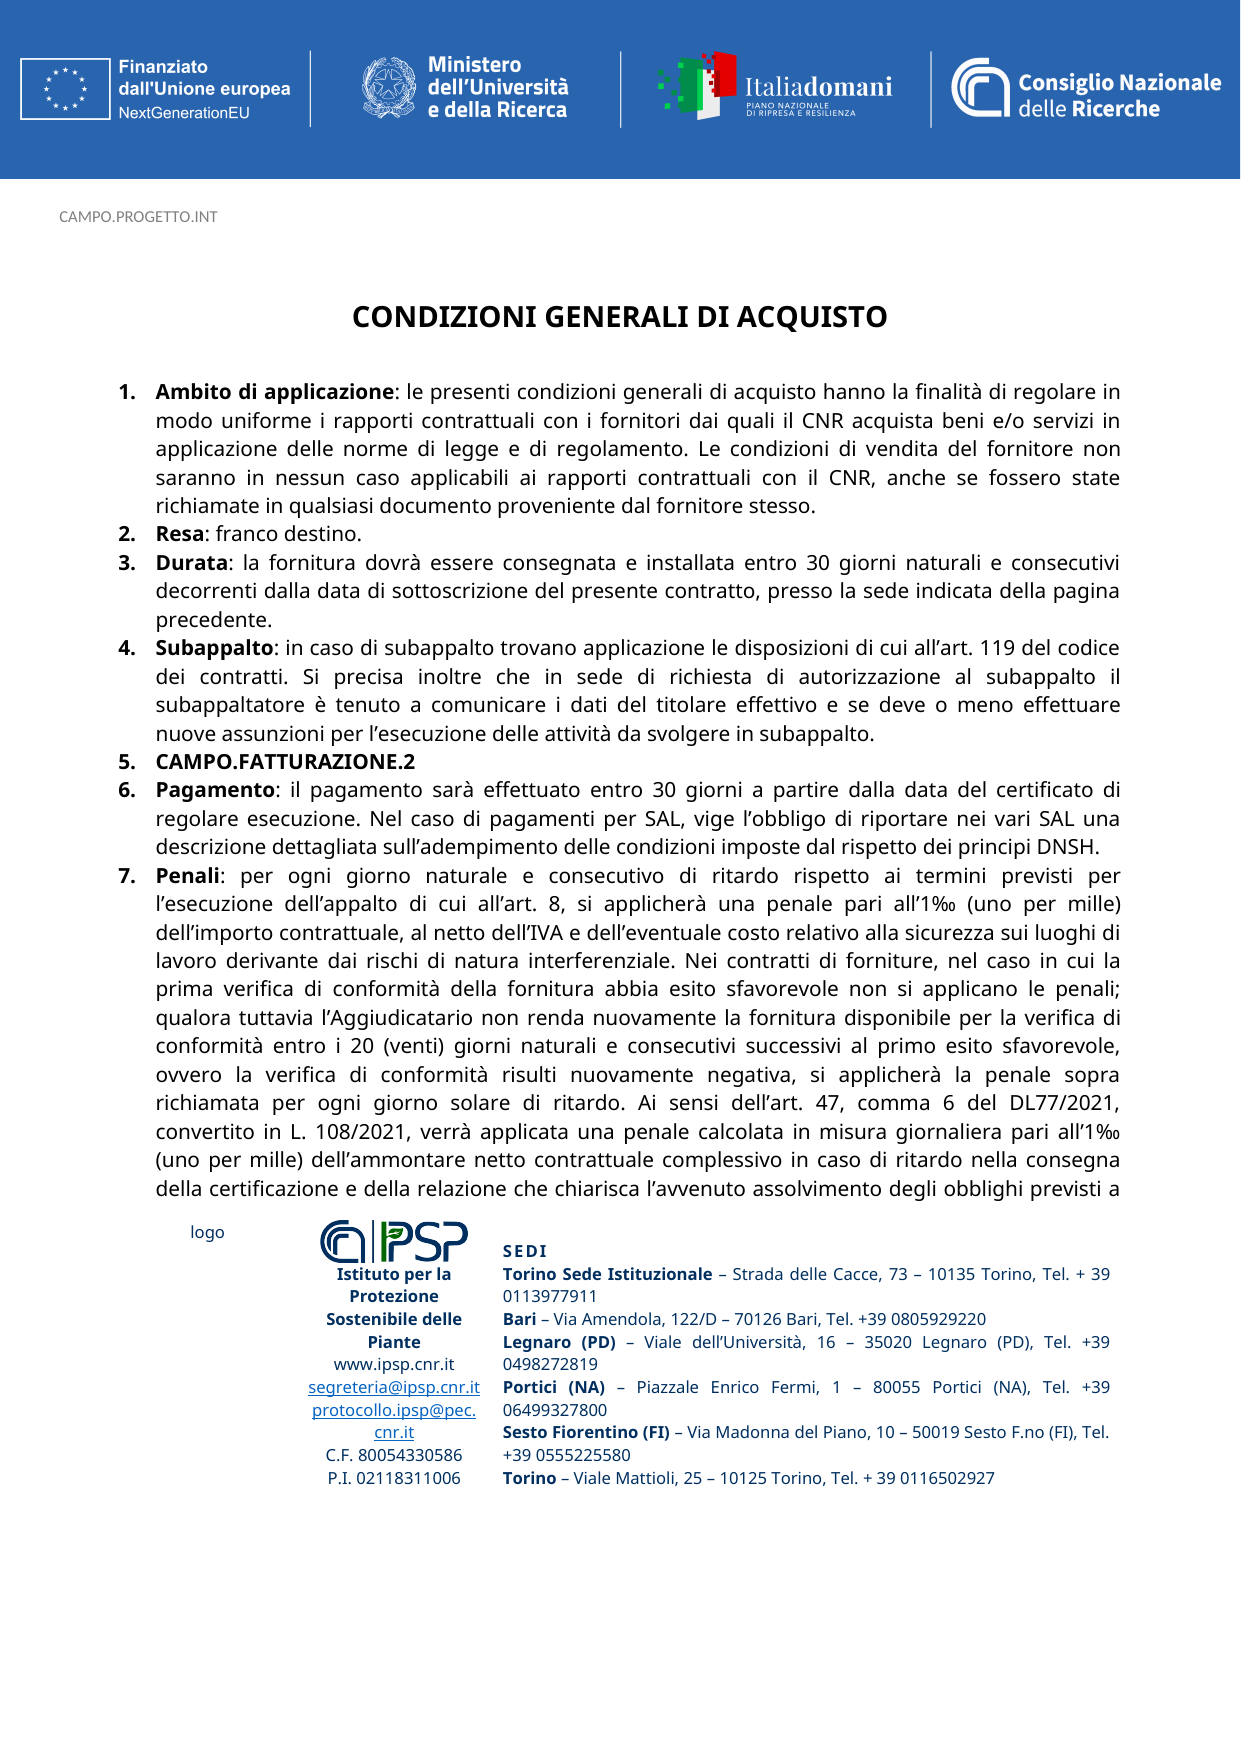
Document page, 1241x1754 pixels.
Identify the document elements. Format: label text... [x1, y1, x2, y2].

list Subappalto: in caso di subappalto trovano applicazione le disposizioni di cui all’art. 119 del codice dei contratti. Si precisa inoltre che in sede di richiesta di autorizzazione al subappalto il subappaltatore è tenuto a comunicare i dati del titolare effettivo e se deve o meno effettuare nuove assunzioni per l’esecuzione delle attività da svolgere in subappalto. [118, 633, 1122, 747]
picture [320, 1220, 468, 1263]
list Durata: la fornitura dovrà essere consegnata e installata entro 30 giorni naturali e consecutivi decorrenti dalla data di sottoscrizione del presente contratto, presso la sede indicata della pagina precedente. [118, 548, 1122, 633]
text Resa: franco destino. [118, 519, 1122, 548]
subtitle CONDIZIONI GENERALI DI ACQUISTO [118, 296, 1122, 336]
list Ambito di applicazione: le presenti condizioni generali di acquisto hanno la finalità di regolare in modo uniforme i rapporti contrattuali con i fornitori dai quali il CNR acquista beni e/o servizi in applicazione delle norme di legge e di regolamento. Le condizioni di vendita del fornitore non saranno in nessun caso applicabili ai rapporti contrattuali con il CNR, anche se fossero state richiamate in qualsiasi documento proveniente dal fornitore stesso. [118, 377, 1122, 519]
list CAMPO.FATTURAZIONE.2 [118, 747, 1122, 776]
list Pagamento: il pagamento sarà effettuato entro 30 giorni a partire dalla data del certificato di regolare esecuzione. Nel caso di pagamenti per SAL, vige l’obbligo di riportare nei vari SAL una descrizione dettagliata sull’adempimento delle condizioni imposte dal rispetto dei principi DNSH. [118, 776, 1122, 861]
list Penali: per ogni giorno naturale e consecutivo di ritardo rispetto ai termini previsti per l’esecuzione dell’appalto di cui all’art. 8, si applicherà una penale pari all’1‰ (uno per mille) dell’importo contrattuale, al netto dell’IVA e dell’eventuale costo relativo alla sicurezza sui luoghi di lavoro derivante dai rischi di natura interferenziale. Nei contratti di forniture, nel caso in cui la prima verifica di conformità della fornitura abbia esito sfavorevole non si applicano le penali; qualora tuttavia l’Aggiudicatario non renda nuovamente la fornitura disponibile per la verifica di conformità entro i 20 (venti) giorni naturali e consecutivi successivi al primo esito sfavorevole, ovvero la verifica di conformità risulti nuovamente negativa, si applicherà la penale sopra richiamata per ogni giorno solare di ritardo. Ai sensi dell’art. 47, comma 6 del DL77/2021, convertito in L. 108/2021, verrà applicata una penale calcolata in misura giornaliera pari all’1‰ (uno per mille) dell’ammontare netto contrattuale complessivo in caso di ritardo nella consegna della certificazione e della relazione che chiarisca l’avvenuto assolvimento degli obblighi previsti a carico delle imprese dalla Legge 12 marzo 1999, n. 68 rispetto alla scadenza dei sei mesi dalla conclusione del Contratto (per gli operatori tenuti a tale adempimento). La violazione dell’obbligo di cui al comma 3 dell’art.47 L. 108/2021, determina, altresì, l’impossibilità per l’operatore economico di partecipare, in forma singola ovvero in raggruppamento temporaneo, per un periodo di dodici mesi ad ulteriori procedure di affidamento afferenti agli investimenti pubblici finanziati, in tutto o in parte, con le risorse previste dal Regolamento (UE) 2021/240 del Parlamento europeo e del Consiglio del 10 febbraio 2021 e dal Regolamento (UE) 2021/241 del Parlamento europeo e del Consiglio del 12 febbraio 2021, nonché́ dal PNC. Nell’ipotesi in cui l’importo delle penali applicabili superi l’importo pari al 20% (venti per cento) dell’importo contrattuale, al netto dell’IVA e dell’eventuale costo relativo alla sicurezza sui luoghi di lavoro derivante dai rischi di natura interferenziale, l’Ente risolverà il contratto in danno all’Aggiudicatario, salvo il diritto al risarcimento dell’eventuale ulteriore danno patito. [118, 861, 1122, 1202]
picture [0, 0, 1241, 179]
